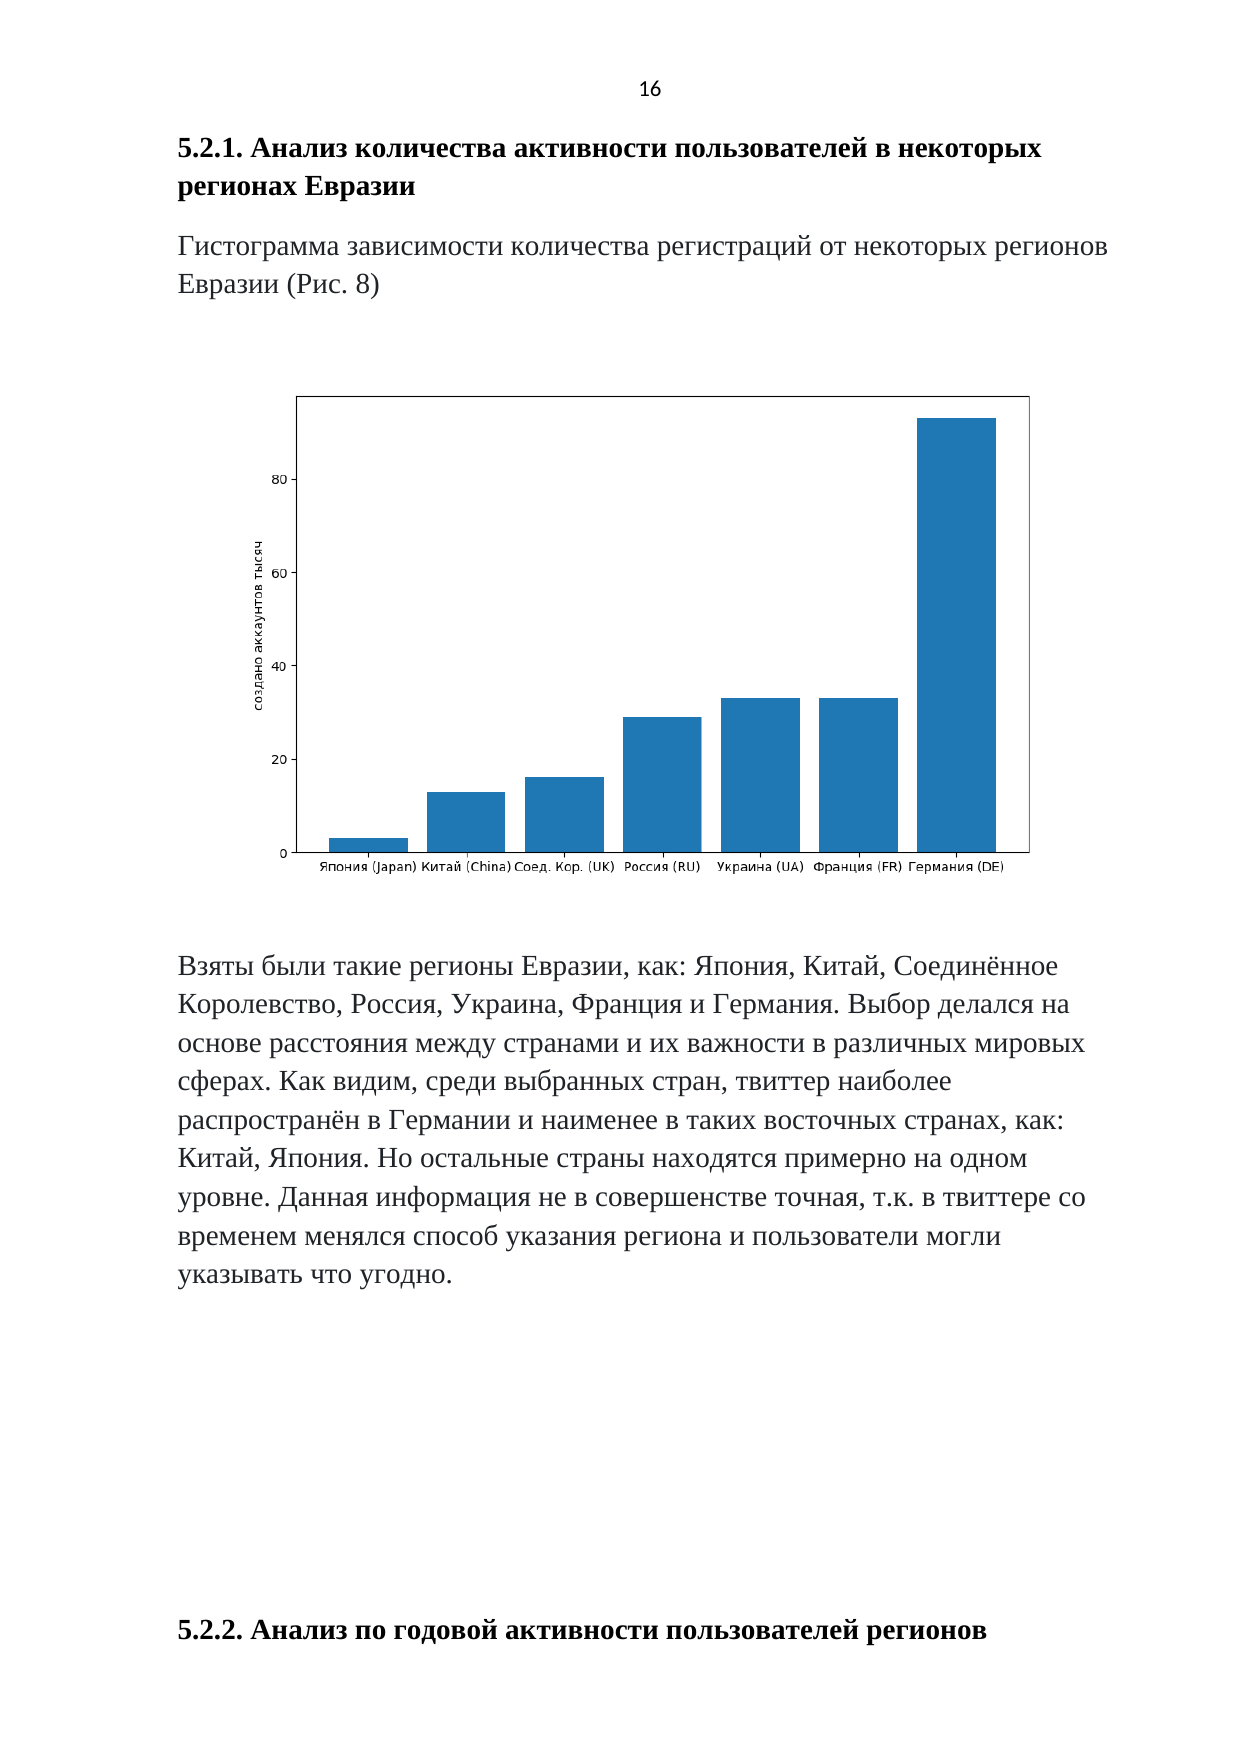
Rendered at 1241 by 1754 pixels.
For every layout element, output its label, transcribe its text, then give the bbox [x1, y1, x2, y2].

text 5.2.1. Анализ количества активности пользователей в некоторых регионах Евразии [177, 130, 1122, 202]
picture [177, 325, 1123, 917]
text Взяты были такие регионы Евразии, как: Япония, Китай, Соединённое Королевство, Россия, Украина, Франция и Германия. Выбор делался на основе расстояния между странами и их важности в различных мировых сферах. Как видим, среди выбранных стран, твиттер наиболее распространён в Германии и наименее в таких восточных странах, как: Китай, Япония. Но остальные страны находятся примерно на одном уровне. Данная информация не в совершенстве точная, т.к. в твиттере со временем менялся способ указания региона и пользователи могли указывать что угодно. [177, 917, 1122, 1290]
text Гистограмма зависимости количества регистраций от некоторых регионов Евразии (Рис. 8) [177, 228, 1122, 300]
text 5.2.2. Анализ по годовой активности пользователей регионов [177, 1612, 1122, 1646]
